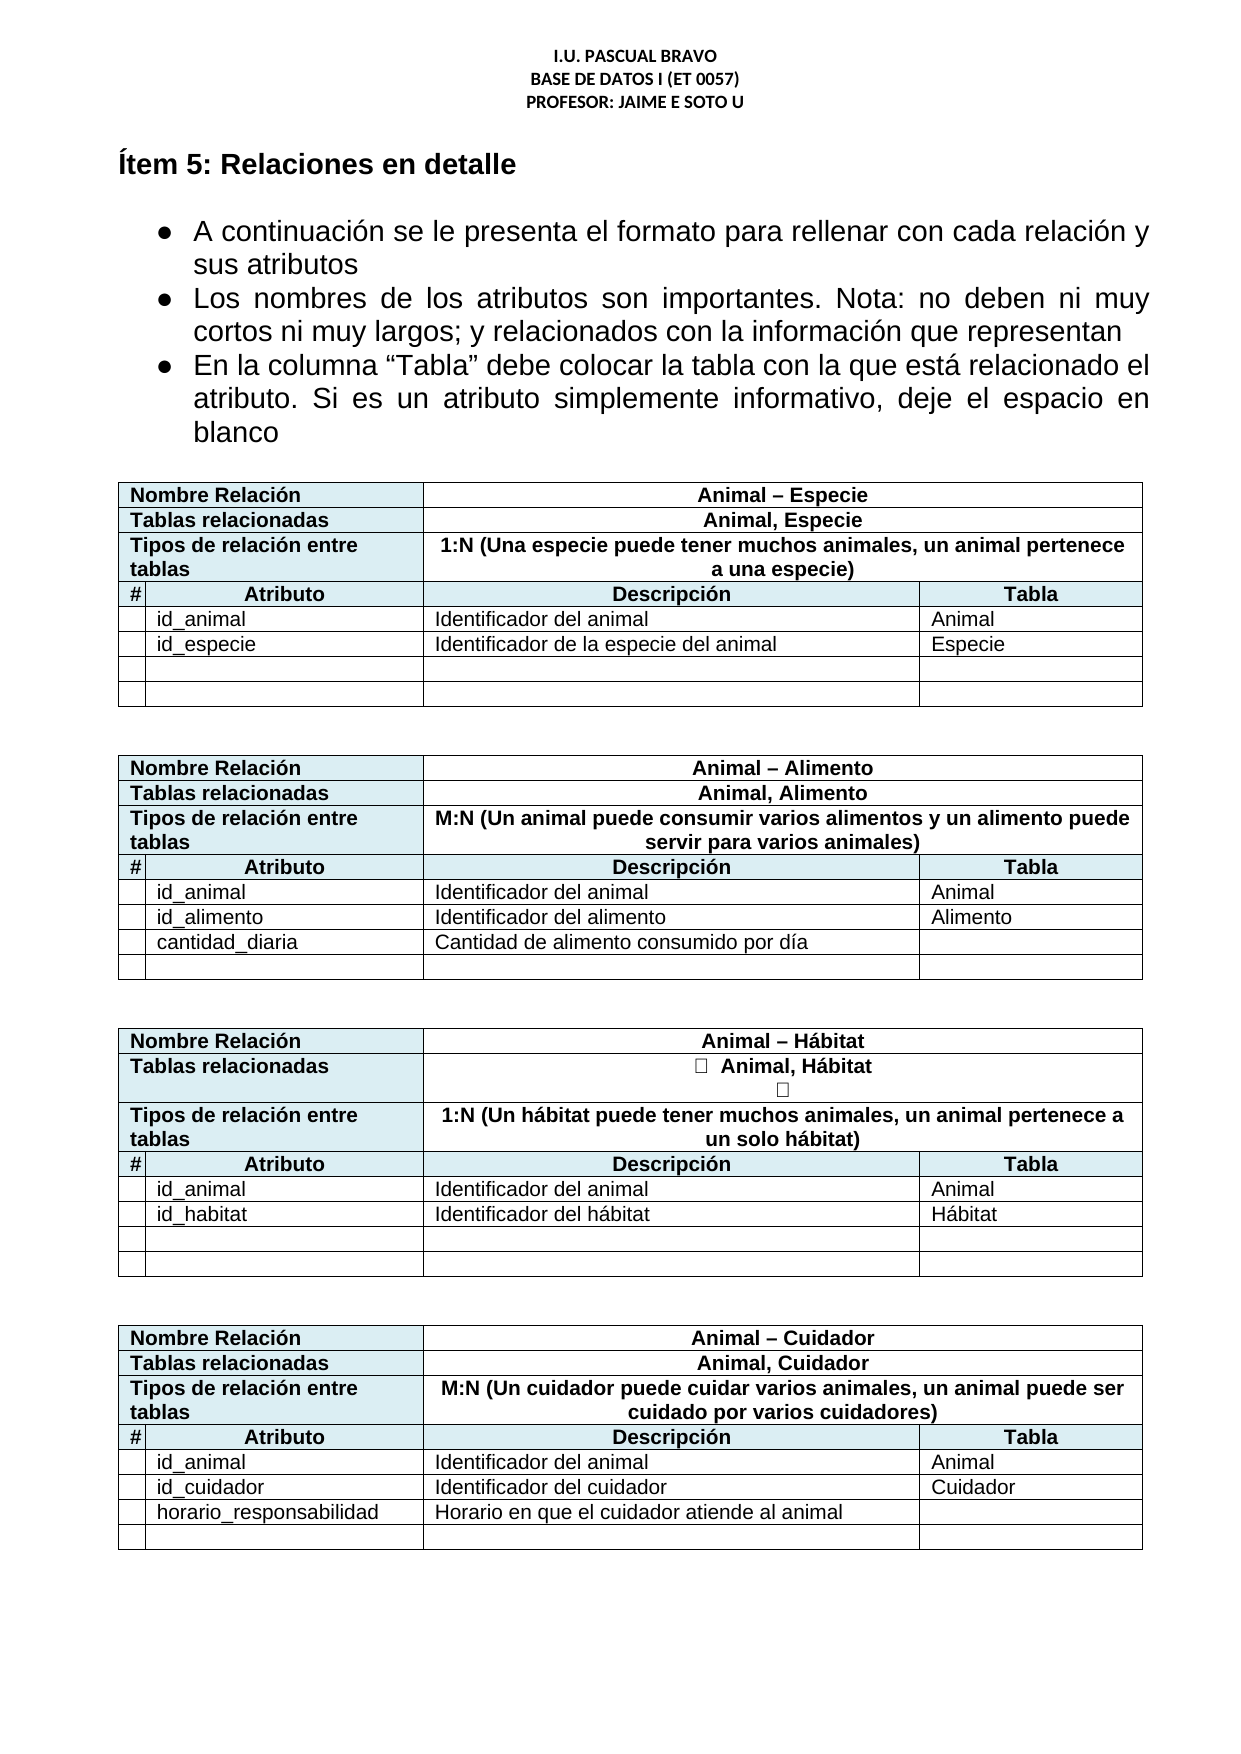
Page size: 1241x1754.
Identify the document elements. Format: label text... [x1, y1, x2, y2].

table_cell Animal, Cuidador [424, 1351, 1142, 1375]
table_cell Tabla [920, 582, 1142, 606]
table_cell [119, 880, 145, 904]
table_cell [119, 1525, 145, 1549]
list En la columna “Tabla” debe colocar la tabla con la que está relacionado el atributo. Si es un atributo simplemente informativo, deje el espacio en blanco [156, 348, 1152, 448]
table_cell Tabla [920, 855, 1142, 879]
table_cell [146, 657, 423, 681]
table_cell [119, 1202, 145, 1226]
table_cell Tabla [920, 1152, 1142, 1176]
table_cell [119, 657, 145, 681]
table_cell [119, 1252, 145, 1276]
list Los nombres de los atributos son importantes. Nota: no deben ni muy cortos ni muy largos; y relacionados con la información que representan [156, 281, 1152, 348]
table_cell # [119, 855, 145, 879]
table_cell [119, 682, 145, 706]
table_cell horario_responsabilidad [146, 1500, 423, 1524]
table_cell [146, 682, 423, 706]
table_cell Tipos de relación entre tablas [119, 533, 423, 581]
table_cell [920, 1227, 1142, 1251]
table_cell [119, 632, 145, 656]
table_header Nombre Relación [119, 1029, 423, 1053]
table_cell [146, 1252, 423, 1276]
table_cell Identificador del alimento [424, 905, 919, 929]
table_cell Identificador del animal [424, 1450, 919, 1474]
table_cell [119, 1227, 145, 1251]
table_cell Tablas relacionadas [119, 1351, 423, 1375]
table_cell Tabla [920, 1425, 1142, 1449]
table_cell [424, 1252, 919, 1276]
table_cell [119, 930, 145, 954]
table_cell Animal, Especie [424, 508, 1142, 532]
table_cell Identificador del animal [424, 880, 919, 904]
table_header Nombre Relación [119, 756, 423, 780]
table_cell  Animal, Hábitat  [424, 1054, 1142, 1102]
table_cell [146, 1525, 423, 1549]
table_cell Identificador del cuidador [424, 1475, 919, 1499]
table_header Animal – Especie [424, 483, 1142, 507]
table_cell 1:N (Un hábitat puede tener muchos animales, un animal pertenece a un solo hábitat) [424, 1103, 1142, 1151]
table_cell Tipos de relación entre tablas [119, 806, 423, 854]
text Ítem 5: Relaciones en detalle [118, 147, 1152, 180]
table_cell [424, 682, 919, 706]
table_cell id_habitat [146, 1202, 423, 1226]
table_cell Tablas relacionadas [119, 781, 423, 805]
table_cell Animal [920, 880, 1142, 904]
table_cell [920, 1252, 1142, 1276]
table_cell Cuidador [920, 1475, 1142, 1499]
table_cell Especie [920, 632, 1142, 656]
table_cell id_animal [146, 607, 423, 631]
table_cell 1:N (Una especie puede tener muchos animales, un animal pertenece a una especie) [424, 533, 1142, 581]
table_cell Identificador de la especie del animal [424, 632, 919, 656]
table_cell Hábitat [920, 1202, 1142, 1226]
table_cell Atributo [146, 582, 423, 606]
table_cell [119, 955, 145, 979]
table_cell M:N (Un cuidador puede cuidar varios animales, un animal puede ser cuidado por varios cuidadores) [424, 1376, 1142, 1424]
table_cell [920, 930, 1142, 954]
table_cell Identificador del animal [424, 1177, 919, 1201]
table_cell Descripción [424, 1152, 919, 1176]
table_header Nombre Relación [119, 1326, 423, 1350]
table_cell [119, 1475, 145, 1499]
table_cell Atributo [146, 1152, 423, 1176]
table_cell Alimento [920, 905, 1142, 929]
table_cell Animal [920, 1177, 1142, 1201]
table_cell id_animal [146, 880, 423, 904]
table_cell Atributo [146, 855, 423, 879]
table_cell Identificador del hábitat [424, 1202, 919, 1226]
table_cell Animal [920, 607, 1142, 631]
table_cell [424, 955, 919, 979]
table_cell [146, 1227, 423, 1251]
table_cell [119, 905, 145, 929]
table_cell id_cuidador [146, 1475, 423, 1499]
table_cell [920, 682, 1142, 706]
table_header Animal – Alimento [424, 756, 1142, 780]
table_cell Descripción [424, 855, 919, 879]
table_cell Animal [920, 1450, 1142, 1474]
table_header Nombre Relación [119, 483, 423, 507]
table_cell # [119, 1152, 145, 1176]
table_cell cantidad_diaria [146, 930, 423, 954]
table_cell [424, 657, 919, 681]
table_cell [119, 1177, 145, 1201]
table_cell id_alimento [146, 905, 423, 929]
table_cell [119, 607, 145, 631]
table_cell Descripción [424, 1425, 919, 1449]
table_cell id_animal [146, 1450, 423, 1474]
table_cell Tablas relacionadas [119, 1054, 423, 1102]
table_cell M:N (Un animal puede consumir varios alimentos y un alimento puede servir para varios animales) [424, 806, 1142, 854]
table_cell [920, 955, 1142, 979]
table_cell id_especie [146, 632, 423, 656]
list A continuación se le presenta el formato para rellenar con cada relación y sus atributos [156, 214, 1152, 281]
table_cell [146, 955, 423, 979]
table_cell [119, 1450, 145, 1474]
table_cell [920, 1525, 1142, 1549]
table_cell # [119, 1425, 145, 1449]
table_cell Animal, Alimento [424, 781, 1142, 805]
table_cell [424, 1525, 919, 1549]
table_cell Tipos de relación entre tablas [119, 1103, 423, 1151]
table_cell Identificador del animal [424, 607, 919, 631]
table_cell Horario en que el cuidador atiende al animal [424, 1500, 919, 1524]
table_cell Descripción [424, 582, 919, 606]
table_cell [920, 1500, 1142, 1524]
table_cell Cantidad de alimento consumido por día [424, 930, 919, 954]
table_cell Tablas relacionadas [119, 508, 423, 532]
table_cell Tipos de relación entre tablas [119, 1376, 423, 1424]
table_header Animal – Hábitat [424, 1029, 1142, 1053]
table_cell [424, 1227, 919, 1251]
table_cell Atributo [146, 1425, 423, 1449]
table_cell id_animal [146, 1177, 423, 1201]
table_cell # [119, 582, 145, 606]
table_cell [920, 657, 1142, 681]
table_header Animal – Cuidador [424, 1326, 1142, 1350]
table_cell [119, 1500, 145, 1524]
